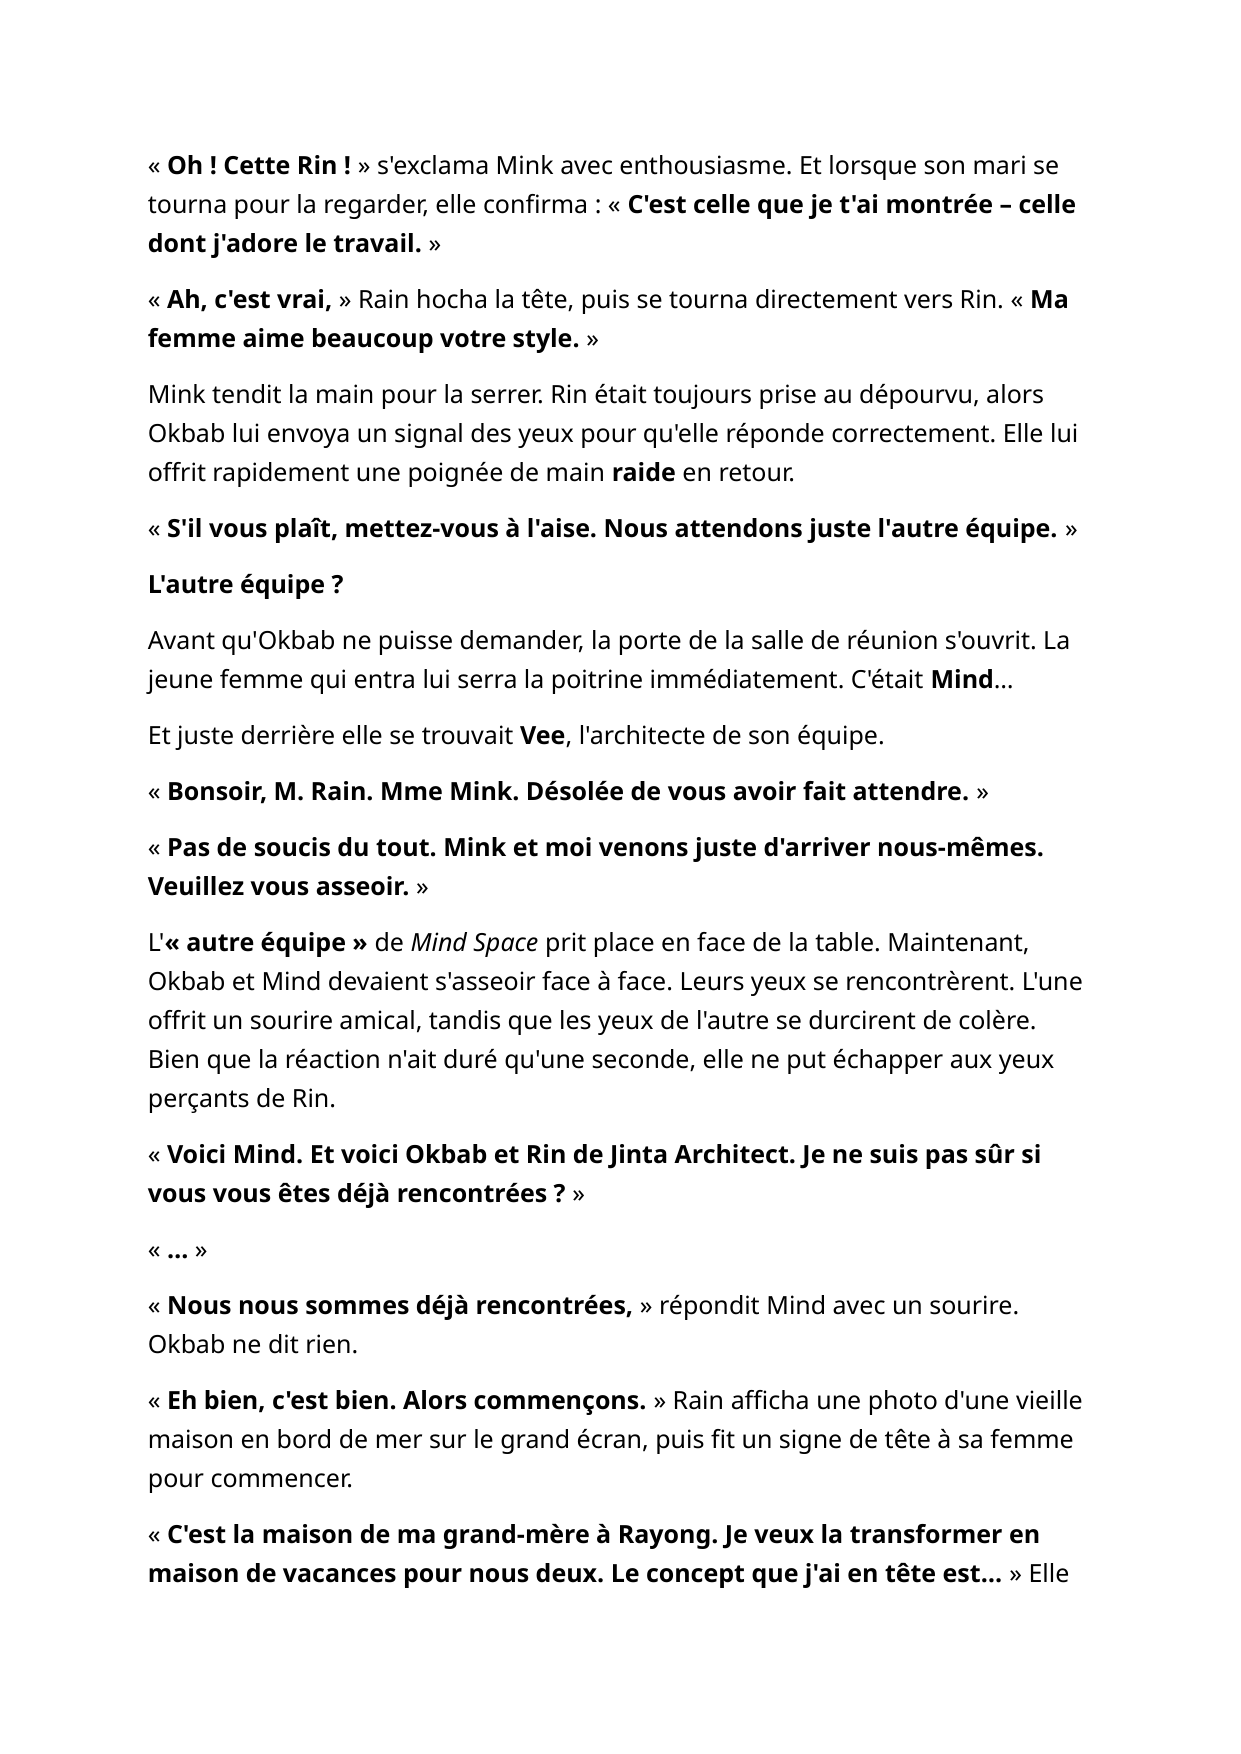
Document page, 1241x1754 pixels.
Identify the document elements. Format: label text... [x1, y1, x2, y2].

text « Ah, c'est vrai, » Rain hocha la tête, puis se tourna directement vers Rin. « Ma femme aime beaucoup votre style. » [148, 282, 1093, 355]
text « Eh bien, c'est bien. Alors commençons. » Rain afficha une photo d'une vieille maison en bord de mer sur le grand écran, puis fit un signe de tête à sa femme pour commencer. [148, 1383, 1093, 1495]
text « Oh ! Cette Rin ! » s'exclama Mink avec enthousiasme. Et lorsque son mari se tourna pour la regarder, elle confirma : « C'est celle que je t'ai montrée – celle dont j'adore le travail. » [148, 148, 1093, 260]
text Mink tendit la main pour la serrer. Rin était toujours prise au dépourvu, alors Okbab lui envoya un signal des yeux pour qu'elle réponde correctement. Elle lui offrit rapidement une poignée de main raide en retour. [148, 377, 1093, 489]
text Avant qu'Okbab ne puisse demander, la porte de la salle de réunion s'ouvrit. La jeune femme qui entra lui serra la poitrine immédiatement. C'était Mind… [148, 623, 1093, 696]
text Et juste derrière elle se trouvait Vee, l'architecte de son équipe. [148, 718, 1093, 752]
text « … » [148, 1232, 1093, 1266]
text « Voici Mind. Et voici Okbab et Rin de Jinta Architect. Je ne suis pas sûr si vous vous êtes déjà rencontrées ? » [148, 1137, 1093, 1210]
text « S'il vous plaît, mettez-vous à l'aise. Nous attendons juste l'autre équipe. » [148, 511, 1093, 545]
text L'autre équipe ? [148, 567, 1093, 601]
text « Pas de soucis du tout. Mink et moi venons juste d'arriver nous-mêmes. Veuillez vous asseoir. » [148, 829, 1093, 902]
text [148, 1517, 1093, 1590]
text « Bonsoir, M. Rain. Mme Mink. Désolée de vous avoir fait attendre. » [148, 773, 1093, 807]
text L'« autre équipe » de Mind Space prit place en face de la table. Maintenant, Okbab et Mind devaient s'asseoir face à face. Leurs yeux se rencontrèrent. L'une offrit un sourire amical, tandis que les yeux de l'autre se durcirent de colère. Bien que la réaction n'ait duré qu'une seconde, elle ne put échapper aux yeux perçants de Rin. [148, 924, 1093, 1115]
text « Nous nous sommes déjà rencontrées, » répondit Mind avec un sourire. Okbab ne dit rien. [148, 1288, 1093, 1361]
